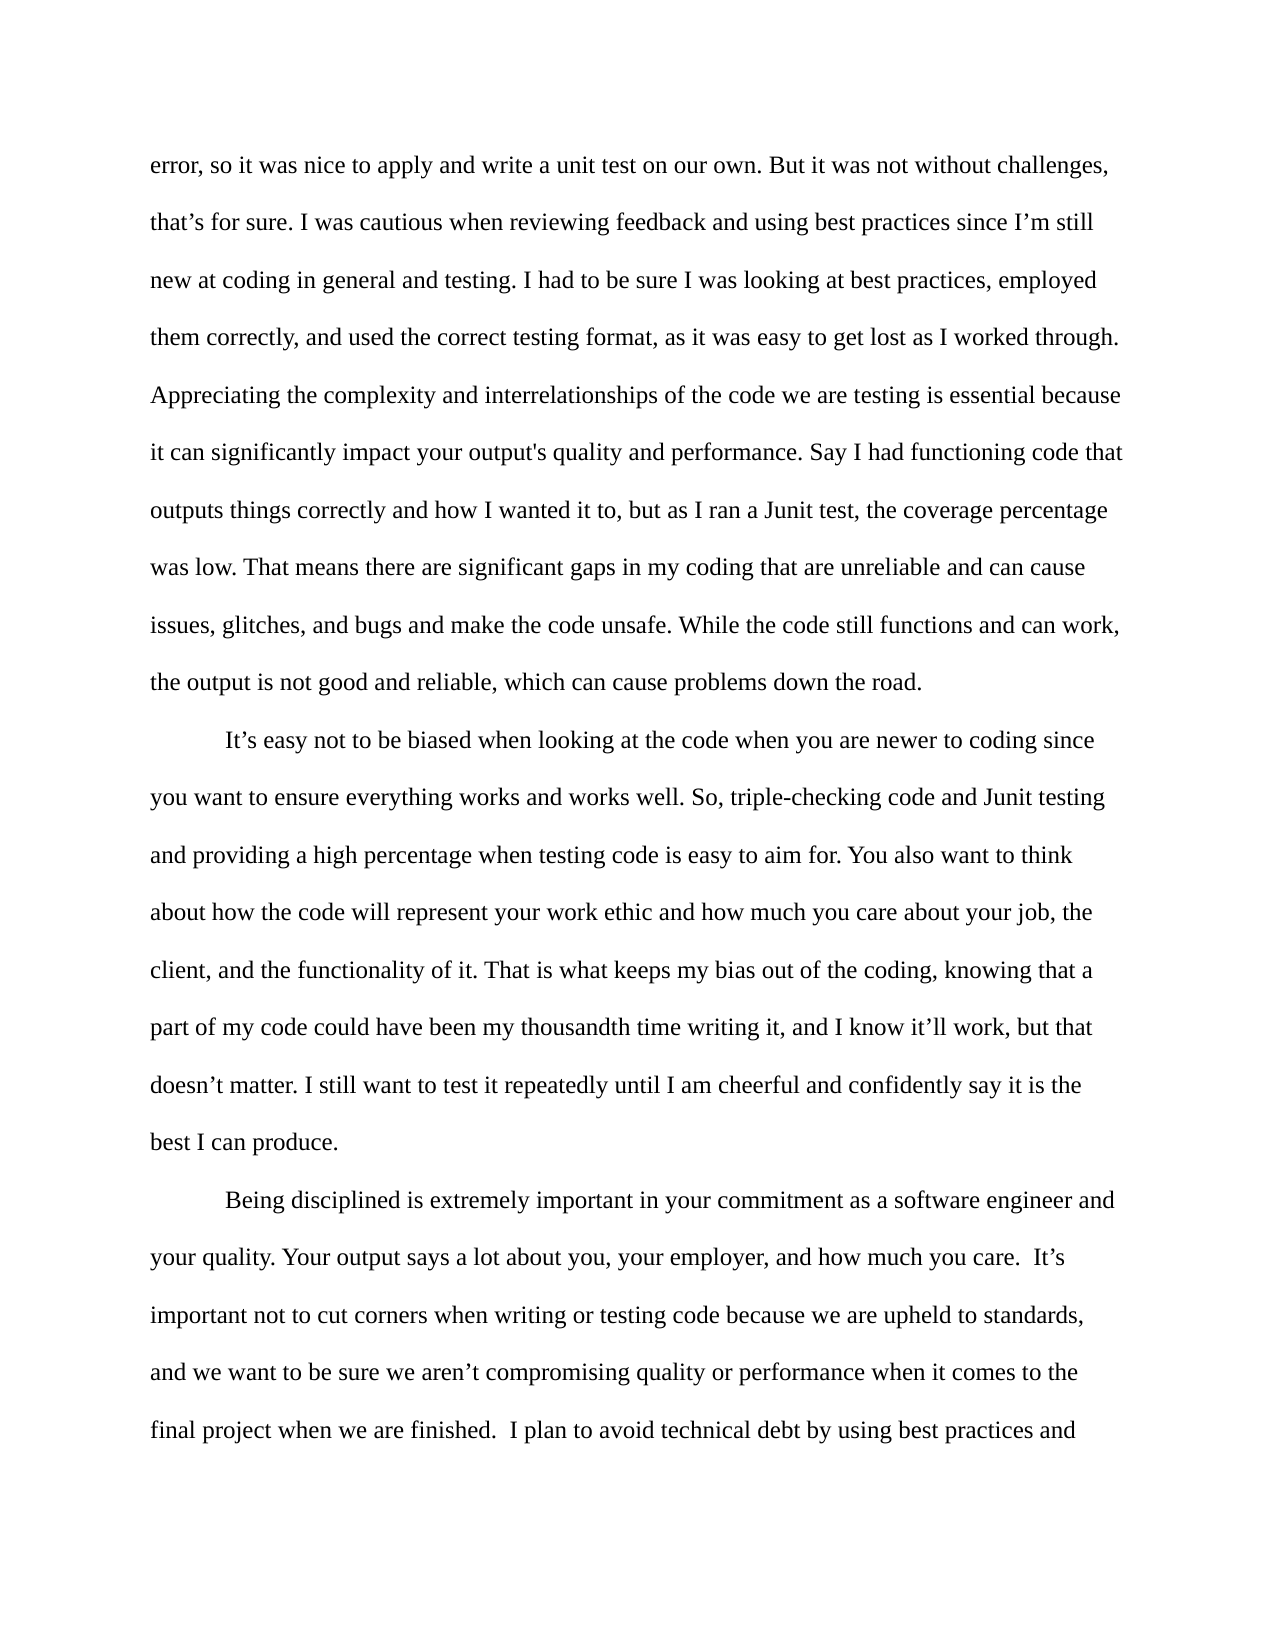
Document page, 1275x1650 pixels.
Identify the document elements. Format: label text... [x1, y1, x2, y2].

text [150, 1185, 1125, 1444]
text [150, 150, 1125, 696]
text It’s easy not to be biased when looking at the code when you are newer to coding since you want to ensure everything works and works well. So, triple-checking code and Junit testing and providing a high percentage when testing code is easy to aim for. You also want to think about how the code will represent your work ethic and how much you care about your job, the client, and the functionality of it. That is what keeps my bias out of the coding, knowing that a part of my code could have been my thousandth time writing it, and I know it’ll work, but that doesn’t matter. I still want to test it repeatedly until I am cheerful and confidently say it is the best I can produce. [150, 725, 1125, 1156]
